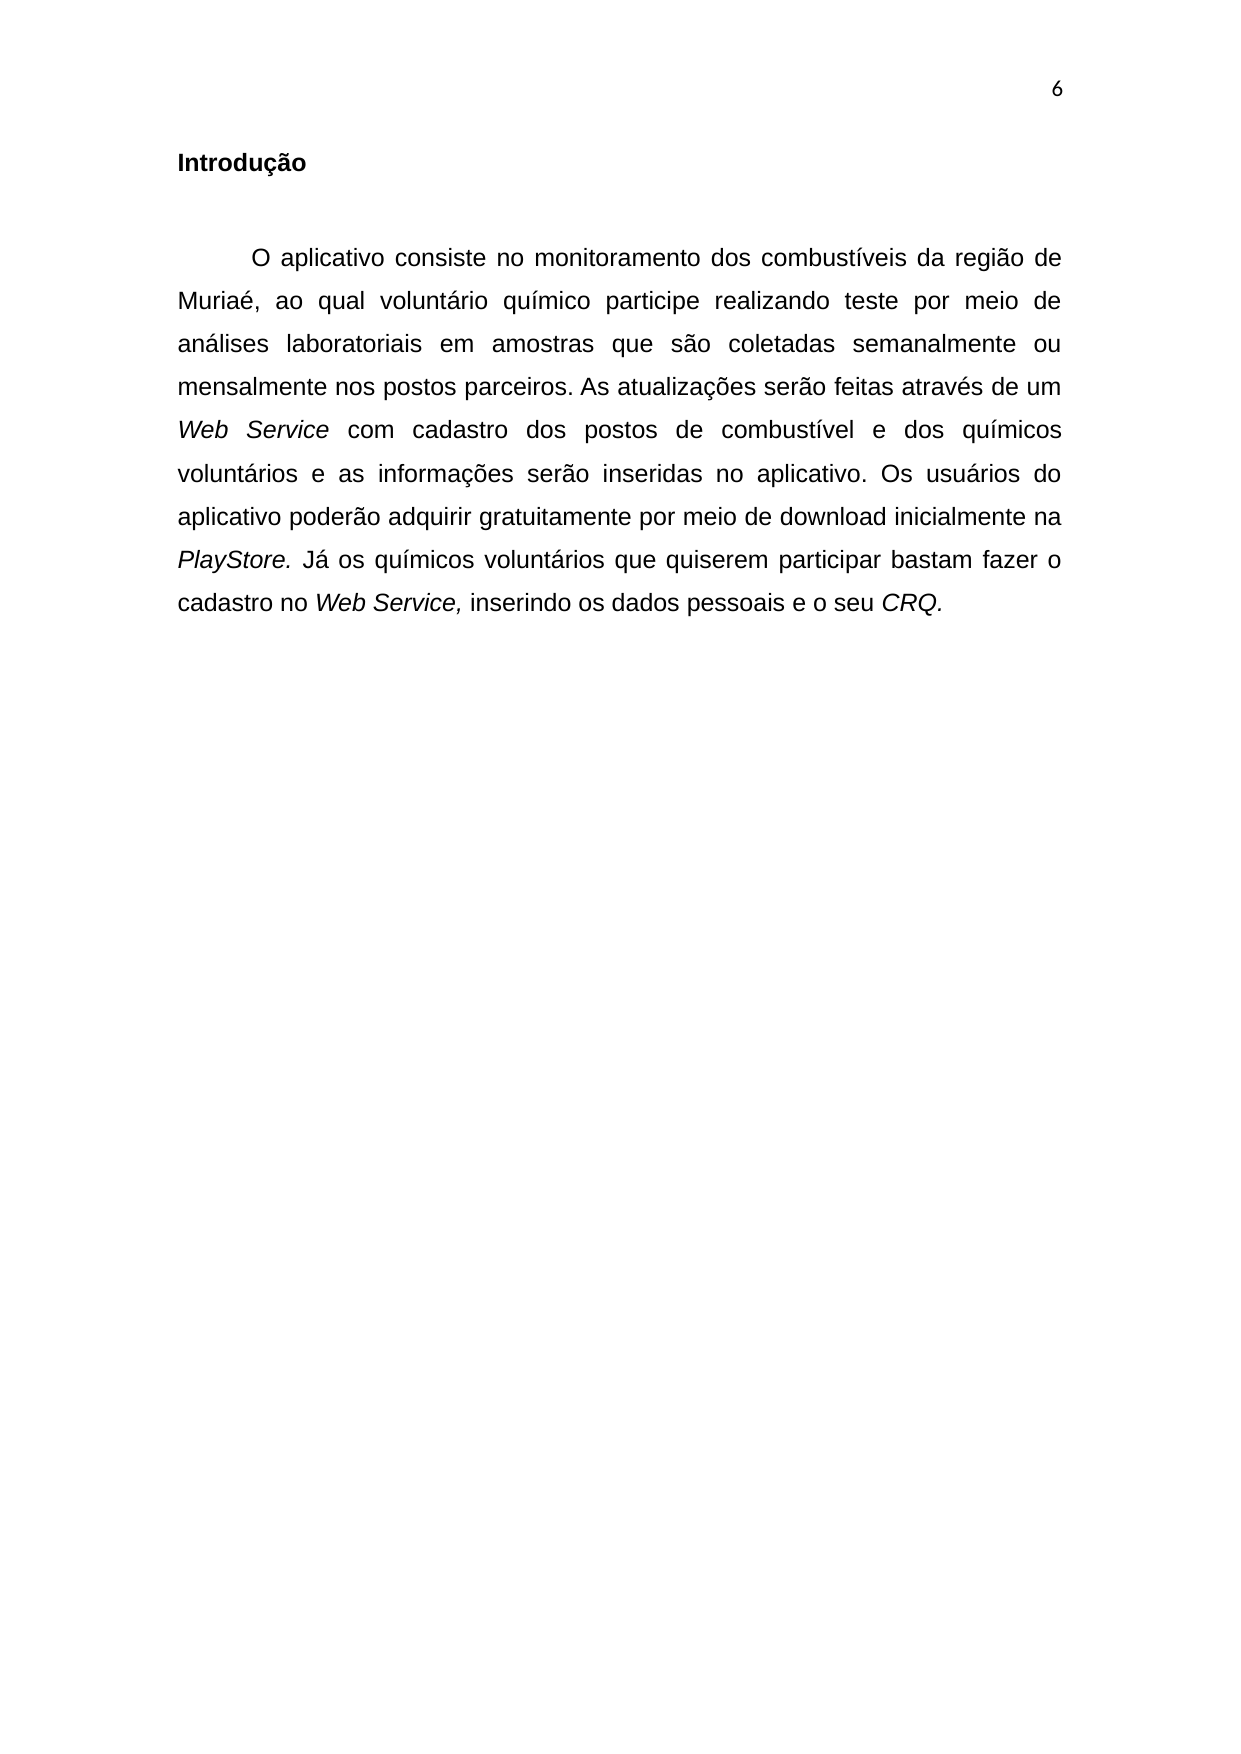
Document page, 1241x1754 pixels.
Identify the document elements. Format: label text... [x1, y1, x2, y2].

text O aplicativo consiste no monitoramento dos combustíveis da região de Muriaé, ao qual voluntário químico participe realizando teste por meio de análises laboratoriais em amostras que são coletadas semanalmente ou mensalmente nos postos parceiros. As atualizações serão feitas através de um Web Service com cadastro dos postos de combustível e dos químicos voluntários e as informações serão inseridas no aplicativo. Os usuários do aplicativo poderão adquirir gratuitamente por meio de download inicialmente na PlayStore. Já os químicos voluntários que quiserem participar bastam fazer o cadastro no Web Service, inserindo os dados pessoais e o seu CRQ. [177, 243, 1063, 617]
text Introdução [177, 148, 1063, 176]
